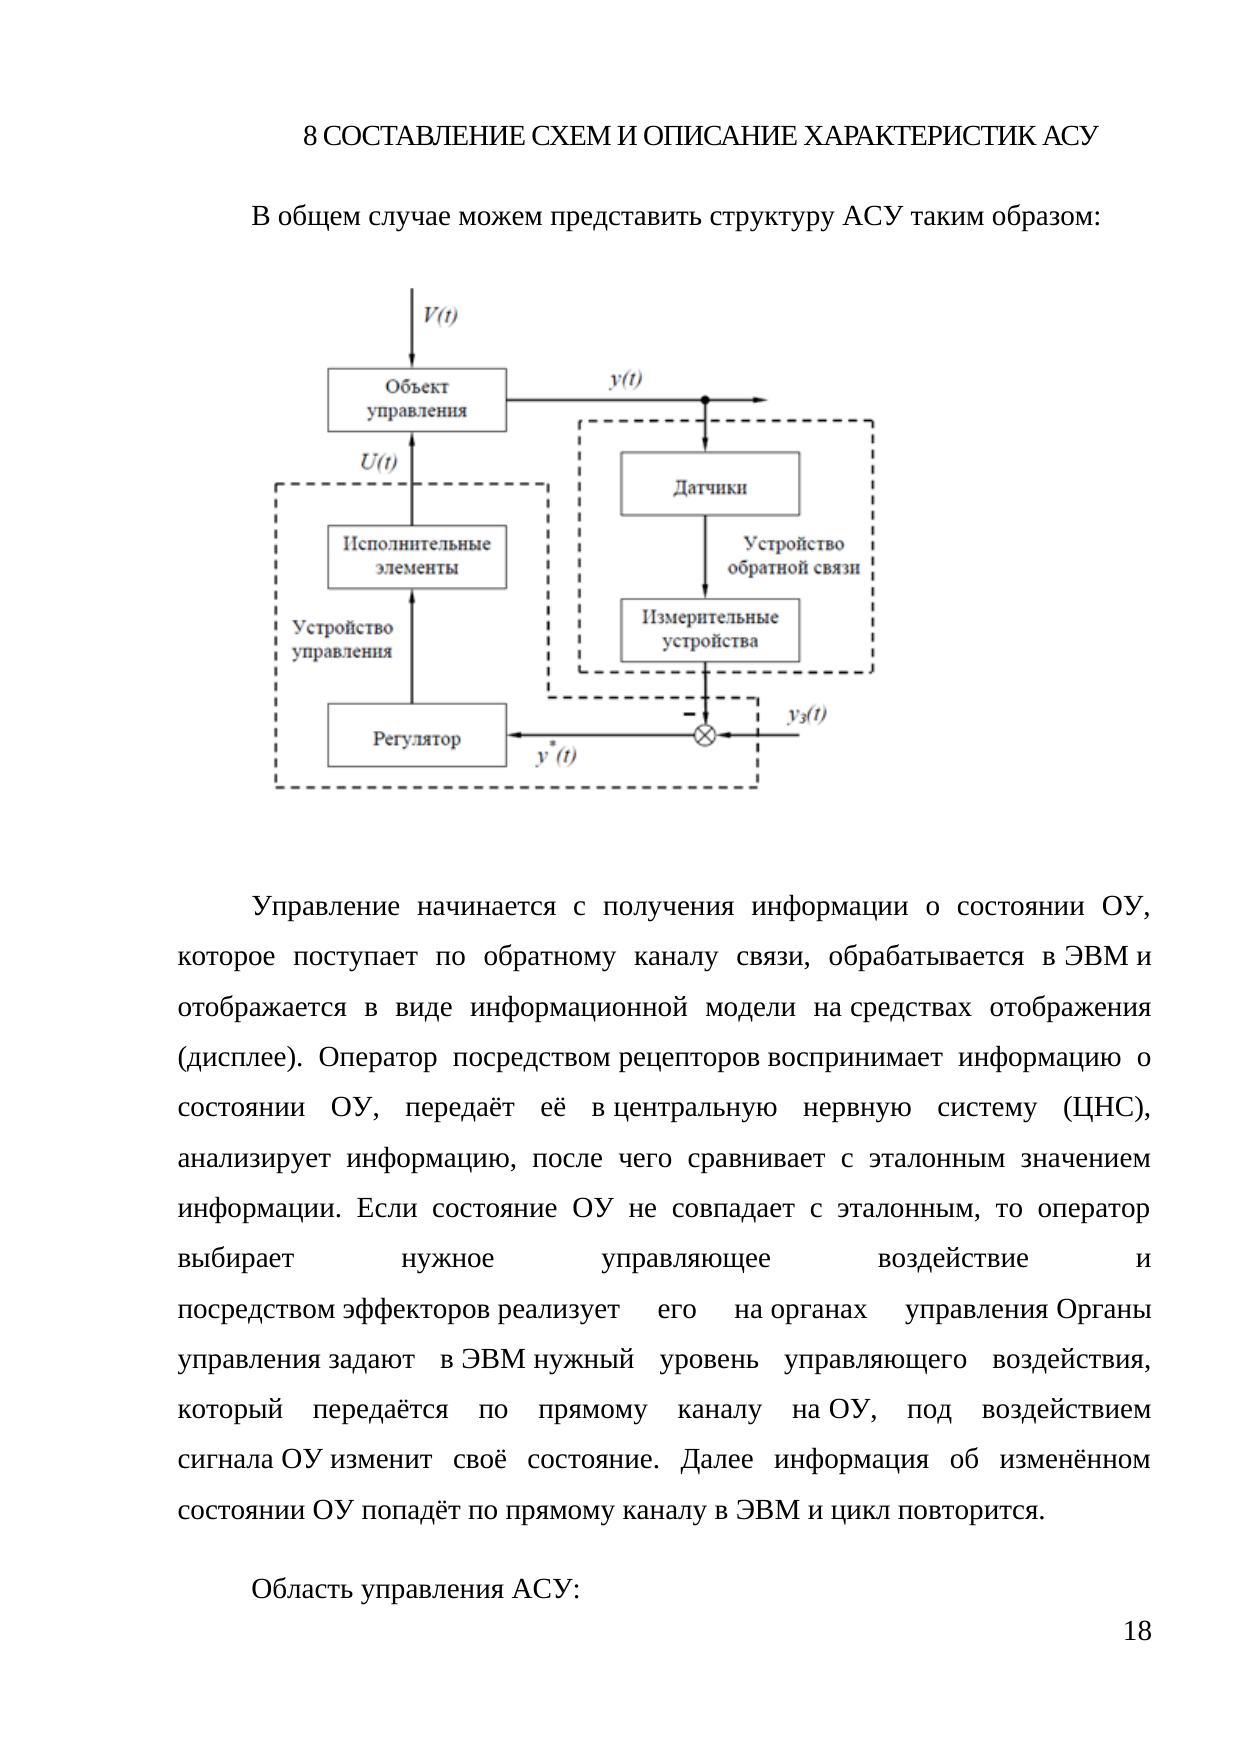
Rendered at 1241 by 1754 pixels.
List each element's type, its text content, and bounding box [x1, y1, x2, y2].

text Управление начинается с получения информации о состоянии ОУ, которое поступает по обратному каналу связи, обрабатывается в ЭВМ и отображается в виде информационной модели на средствах отображения (дисплее). Оператор посредством рецепторов воспринимает информацию о состоянии ОУ, передаёт её в центральную нервную систему (ЦНС), анализирует информацию, после чего сравнивает с эталонным значением информации. Если состояние ОУ не совпадает с эталонным, то оператор выбирает нужное управляющее воздействие и посредством эффекторов реализует его на органах управления Органы управления задают в ЭВМ нужный уровень управляющего воздействия, который передаётся по прямому каналу на ОУ, под воздействием сигнала ОУ изменит своё состояние. Далее информация об изменённом состоянии ОУ попадёт по прямому каналу в ЭВМ и цикл повторится. [177, 888, 1152, 1526]
text В общем случае можем представить структуру АСУ таким образом: [177, 198, 1152, 231]
picture [251, 276, 883, 813]
text Область управления АСУ: [177, 1571, 1152, 1605]
title 8 Составление схем и описание характеристик АСУ [177, 118, 1152, 152]
